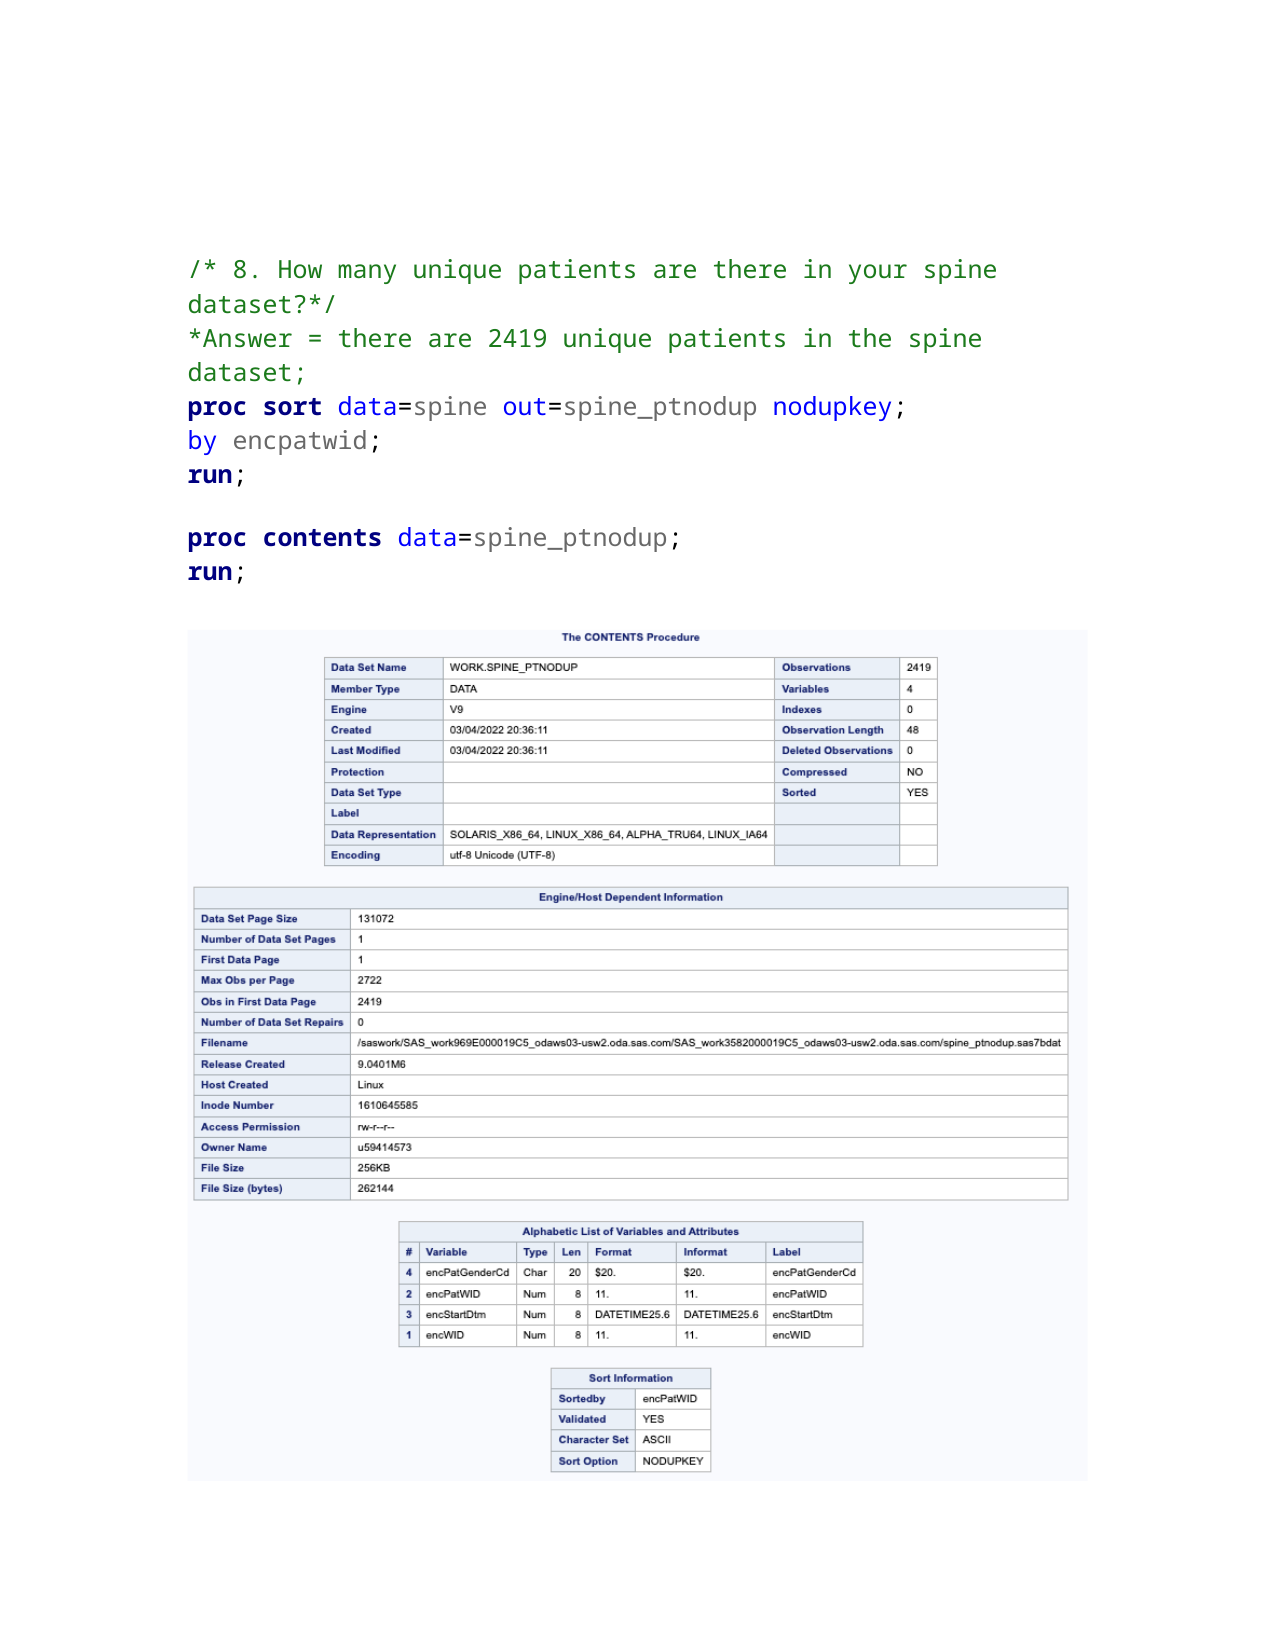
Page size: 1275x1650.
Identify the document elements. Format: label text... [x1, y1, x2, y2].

picture [187, 616, 1088, 1481]
text run; [187, 553, 1087, 587]
text *Answer = there are 2419 unique patients in the spine dataset; [187, 320, 1087, 388]
text proc contents data=spine_ptnodup; [187, 519, 1087, 553]
text proc sort data=spine out=spine_ptnodup nodupkey; [187, 388, 1087, 422]
text by encpatwid; [187, 422, 1087, 457]
text run; [187, 457, 1087, 491]
text /* 8. How many unique patients are there in your spine dataset?*/ [187, 252, 1087, 320]
